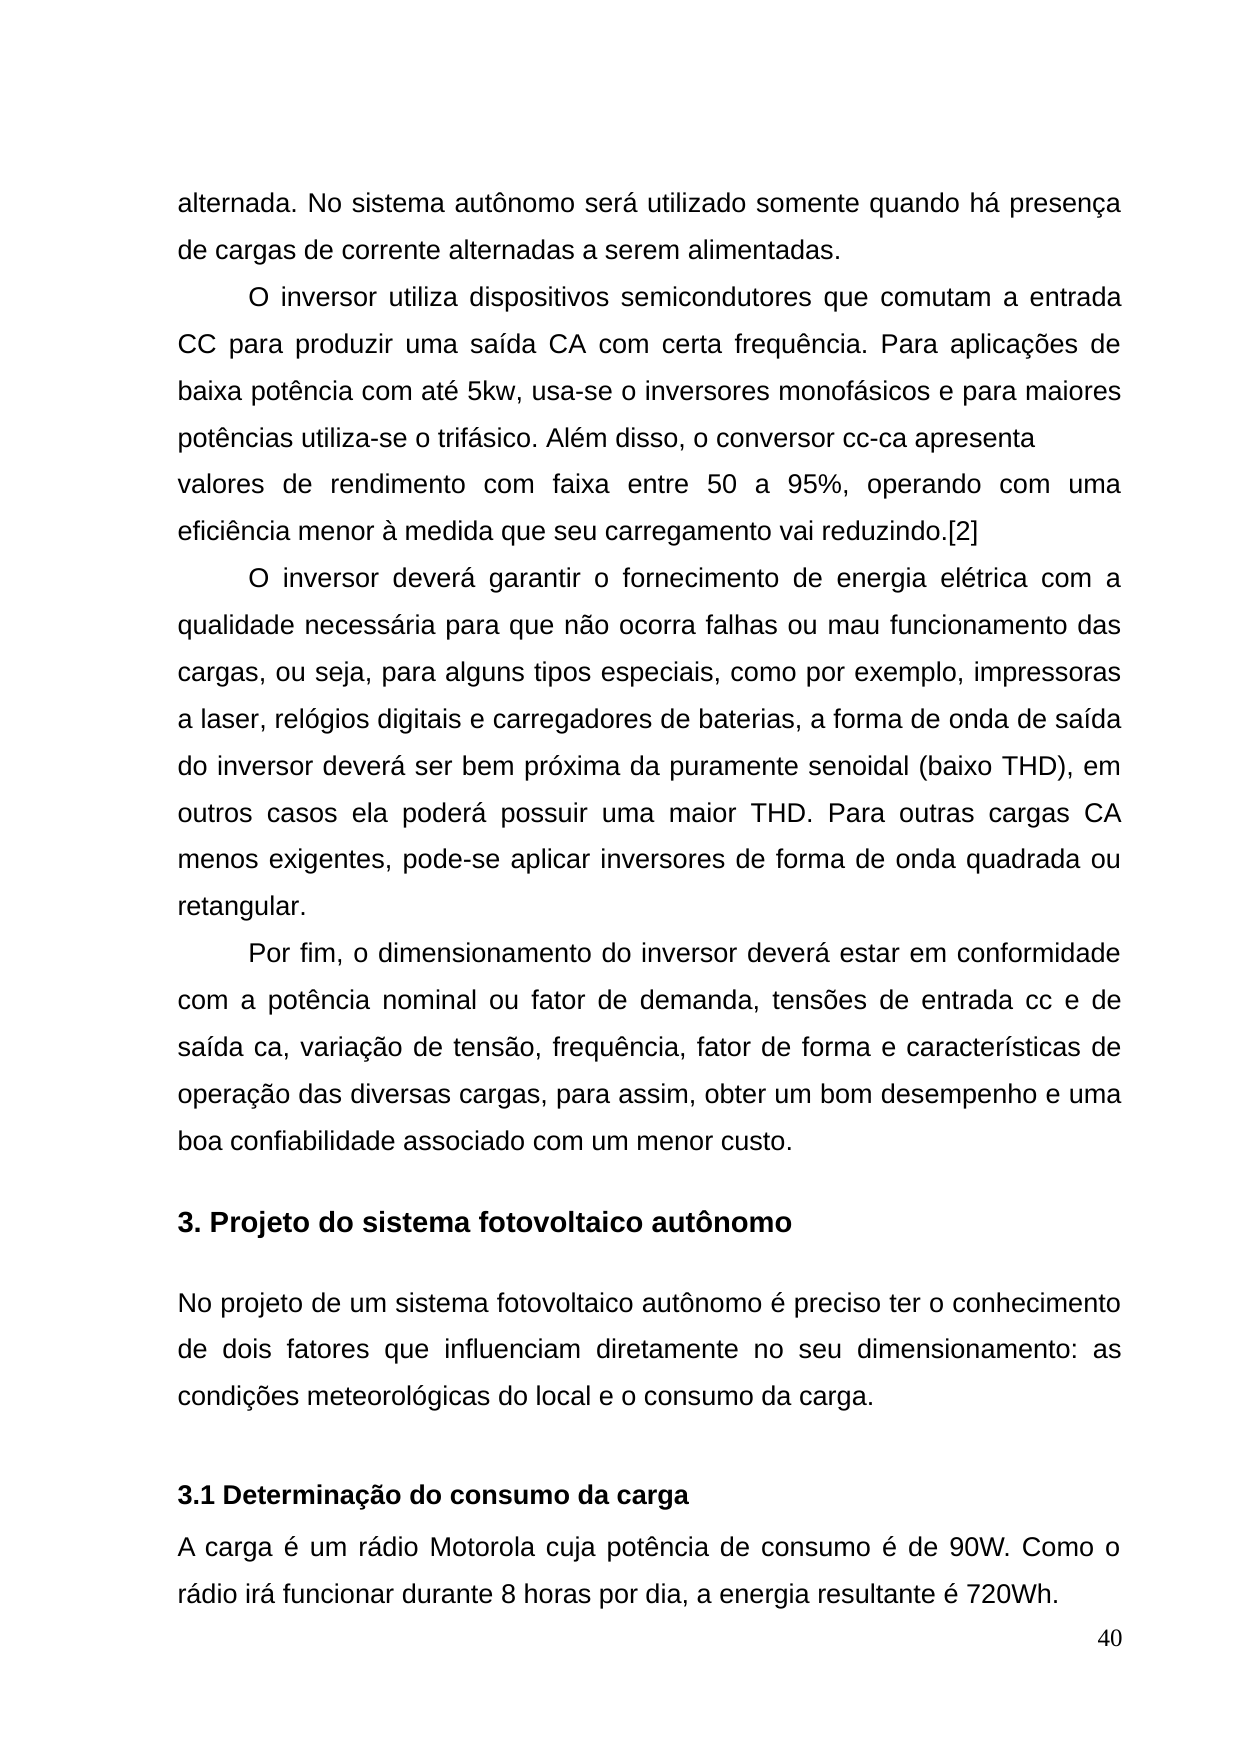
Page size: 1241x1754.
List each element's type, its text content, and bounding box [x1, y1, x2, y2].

text 3.1 Determinação do consumo da carga [177, 1479, 1122, 1511]
text 3. Projeto do sistema fotovoltaico autônomo [177, 1205, 1122, 1239]
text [177, 187, 1122, 265]
text O inversor utiliza dispositivos semicondutores que comutam a entrada CC para produzir uma saída CA com certa frequência. Para aplicações de baixa potência com até 5kw, usa-se o inversores monofásicos e para maiores potências utiliza-se o trifásico. Além disso, o conversor cc-ca apresenta [177, 281, 1122, 453]
text Por fim, o dimensionamento do inversor deverá estar em conformidade com a potência nominal ou fator de demanda, tensões de entrada cc e de saída ca, variação de tensão, frequência, fator de forma e características de operação das diversas cargas, para assim, obter um bom desempenho e uma boa confiabilidade associado com um menor custo. [177, 937, 1122, 1156]
text A carga é um rádio Motorola cuja potência de consumo é de 90W. Como o rádio irá funcionar durante 8 horas por dia, a energia resultante é 720Wh. [177, 1531, 1122, 1609]
text valores de rendimento com faixa entre 50 a 95%, operando com uma eficiência menor à medida que seu carregamento vai reduzindo.[2] [177, 468, 1122, 547]
text No projeto de um sistema fotovoltaico autônomo é preciso ter o conhecimento de dois fatores que influenciam diretamente no seu dimensionamento: as condições meteorológicas do local e o consumo da carga. [177, 1287, 1122, 1412]
text O inversor deverá garantir o fornecimento de energia elétrica com a qualidade necessária para que não ocorra falhas ou mau funcionamento das cargas, ou seja, para alguns tipos especiais, como por exemplo, impressoras a laser, relógios digitais e carregadores de baterias, a forma de onda de saída do inversor deverá ser bem próxima da puramente senoidal (baixo THD), em outros casos ela poderá possuir uma maior THD. Para outras cargas CA menos exigentes, pode-se aplicar inversores de forma de onda quadrada ou retangular. [177, 562, 1122, 922]
